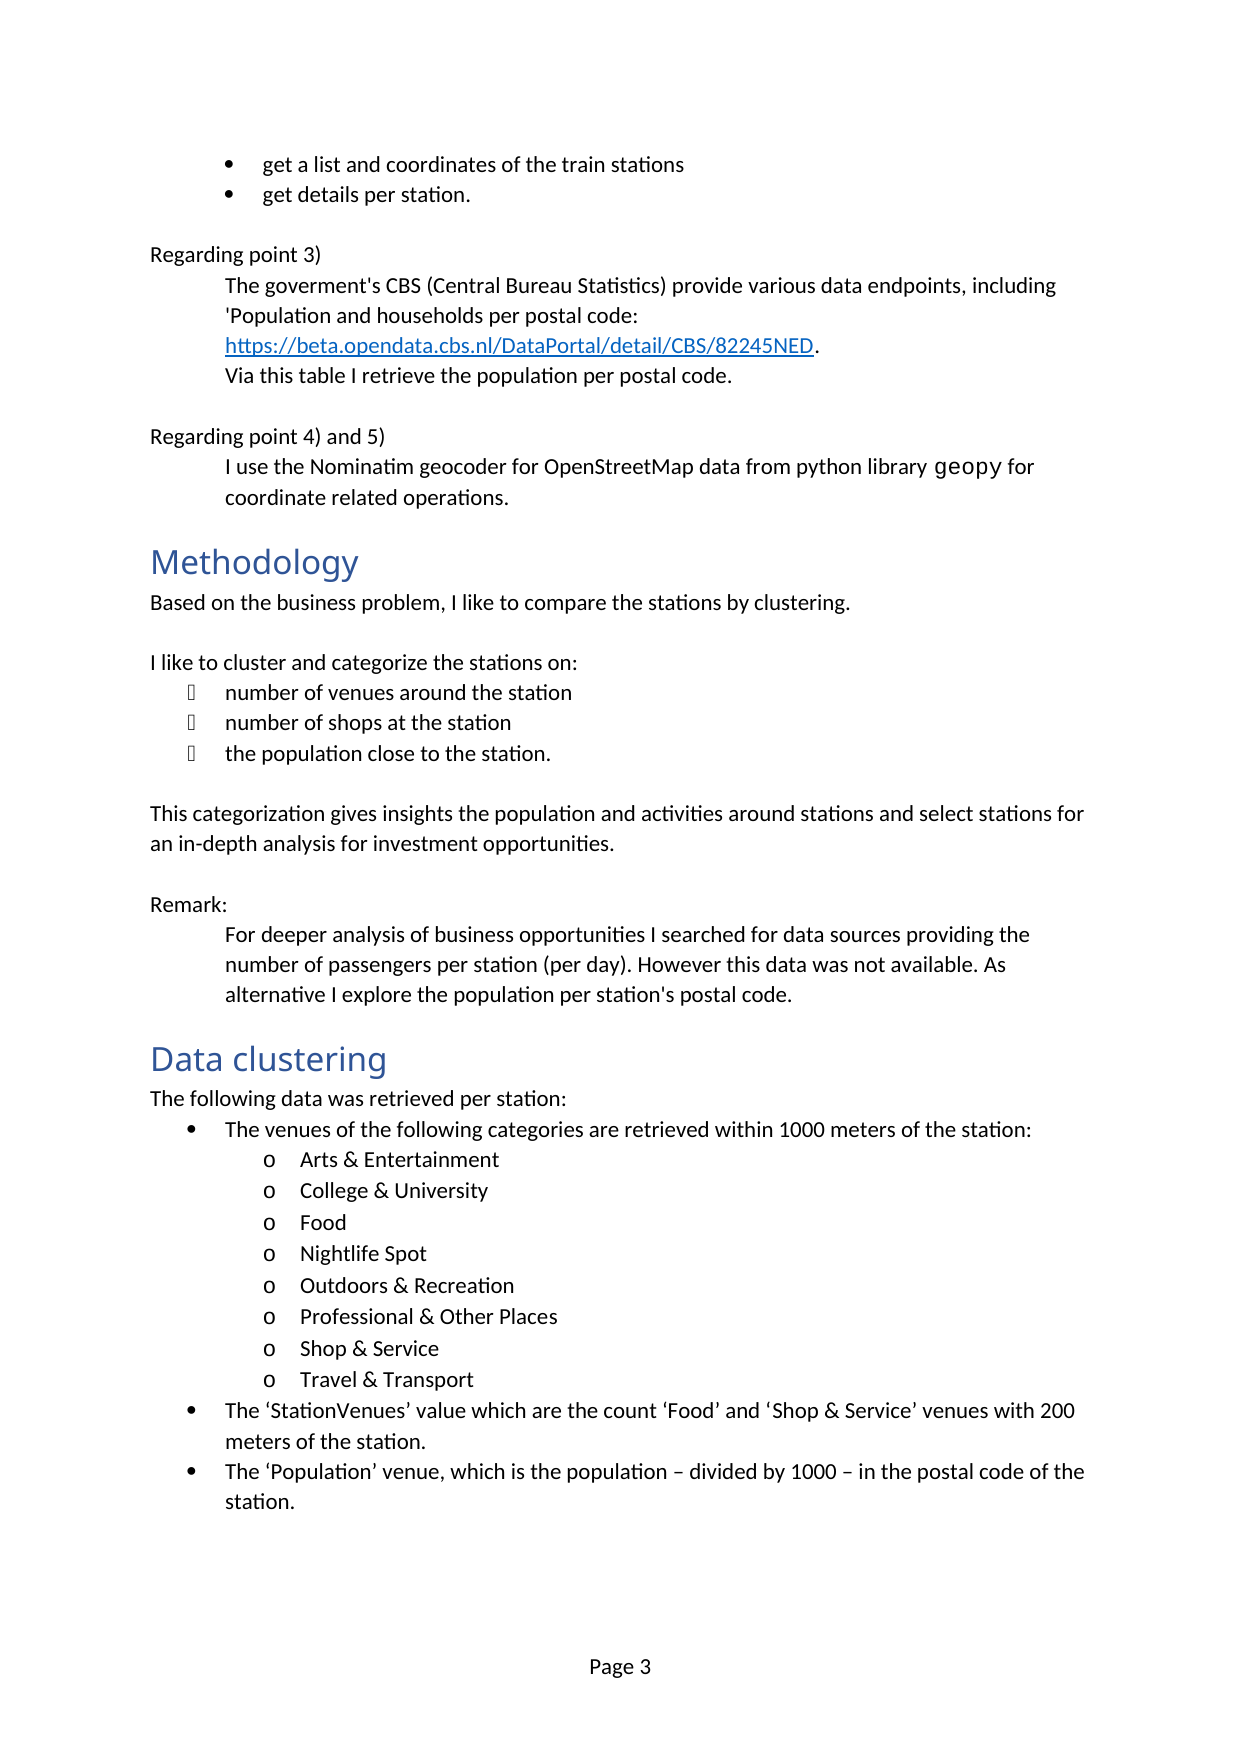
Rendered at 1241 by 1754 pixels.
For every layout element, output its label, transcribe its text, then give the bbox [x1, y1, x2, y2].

list The ‘StationVenues’ value which are the count ‘Food’ and ‘Shop & Service’ venues with 200 meters of the station. [187, 1397, 1090, 1455]
text Regarding point 4) and 5) [150, 422, 1090, 450]
text Regarding point 3) [150, 241, 1090, 269]
list Travel & Transport [262, 1365, 1090, 1394]
list The ‘Population’ venue, which is the population – divided by 1000 – in the postal code of the station. [187, 1457, 1090, 1515]
subtitle Methodology [150, 539, 1090, 584]
subtitle Data clustering [150, 1036, 1090, 1081]
list Nightlife Spot [262, 1239, 1090, 1268]
text Via this table I retrieve the population per postal code. [225, 361, 1090, 389]
list The venues of the following categories are retrieved within 1000 meters of the station: [187, 1115, 1090, 1143]
list Food [262, 1208, 1090, 1237]
text This categorization gives insights the population and activities around stations and select stations for an in-depth analysis for investment opportunities. [150, 799, 1090, 857]
list College & University [262, 1176, 1090, 1206]
list Arts & Entertainment [262, 1145, 1090, 1174]
text The following data was retrieved per station: [150, 1084, 1090, 1112]
list get a list and coordinates of the train stations [225, 150, 1090, 178]
list Professional & Other Places [262, 1302, 1090, 1331]
list the population close to the station. [187, 739, 1090, 767]
text Remark: [150, 890, 1090, 918]
text I like to cluster and categorize the stations on: [150, 648, 1090, 676]
text The goverment's CBS (Central Bureau Statistics) provide various data endpoints, including 'Population and households per postal code: https://beta.opendata.cbs.nl/DataPortal/detail/CBS/82245NED. [225, 271, 1090, 359]
list number of shops at the station [187, 708, 1090, 736]
list Shop & Service [262, 1334, 1090, 1363]
text Based on the business problem, I like to compare the stations by clustering. [150, 588, 1090, 616]
list get details per station. [225, 180, 1090, 208]
list number of venues around the station [187, 678, 1090, 706]
list Outdoors & Recreation [262, 1271, 1090, 1300]
text For deeper analysis of business opportunities I searched for data sources providing the number of passengers per station (per day). However this data was not available. As alternative I explore the population per station's postal code. [225, 920, 1090, 1008]
text I use the Nominatim geocoder for OpenStreetMap data from python library geopy for coordinate related operations. [225, 452, 1090, 511]
